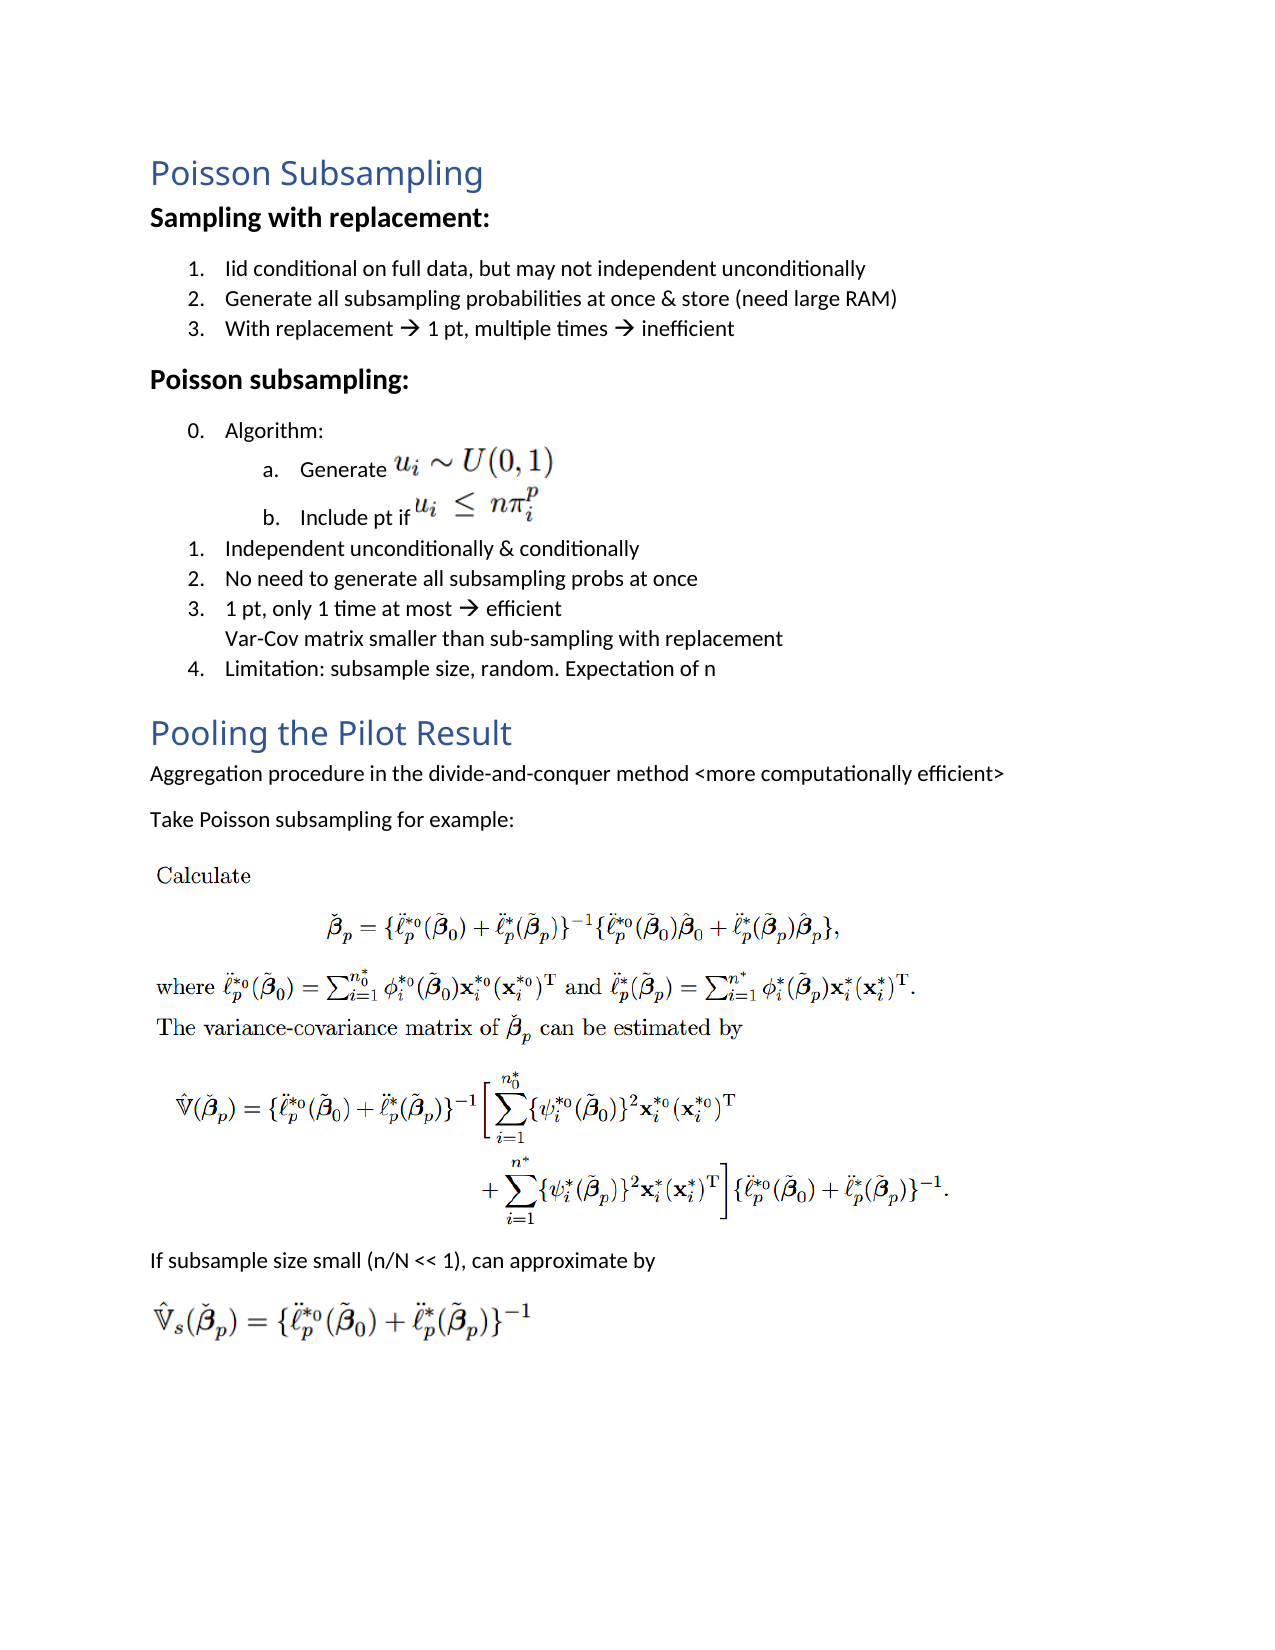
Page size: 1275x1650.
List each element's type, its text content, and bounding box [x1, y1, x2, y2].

list Limitation: subsample size, random. Expectation of n [187, 654, 1125, 683]
subtitle Poisson Subsampling [150, 150, 1125, 195]
text Poisson subsampling: [150, 361, 1125, 397]
subtitle Pooling the Pilot Result [150, 710, 1125, 755]
text Aggregation procedure in the divide-and-conquer method <more computationally efficient> [150, 759, 1125, 787]
picture [415, 485, 540, 526]
list Generate all subsampling probabilities at once & store (need large RAM) [187, 284, 1125, 312]
list Var-Cov matrix smaller than sub-sampling with replacement [225, 624, 1125, 652]
list Iid conditional on full data, but may not independent unconditionally [187, 254, 1125, 282]
list Include pt if [262, 485, 1125, 532]
list With replacement 1 pt, multiple times inefficient [187, 314, 1125, 342]
list Algorithm: [187, 416, 1125, 444]
picture [150, 1293, 534, 1345]
picture [150, 852, 952, 1228]
list Independent unconditionally & conditionally [187, 534, 1125, 562]
list No need to generate all subsampling probs at once [187, 564, 1125, 592]
picture [392, 446, 554, 478]
list 1 pt, only 1 time at most efficient [187, 594, 1125, 622]
list Generate [262, 447, 1125, 483]
text Take Poisson subsampling for example: [150, 806, 1125, 834]
text Sampling with replacement: [150, 199, 1125, 234]
text If subsample size small (n/N << 1), can approximate by [150, 1246, 1125, 1274]
